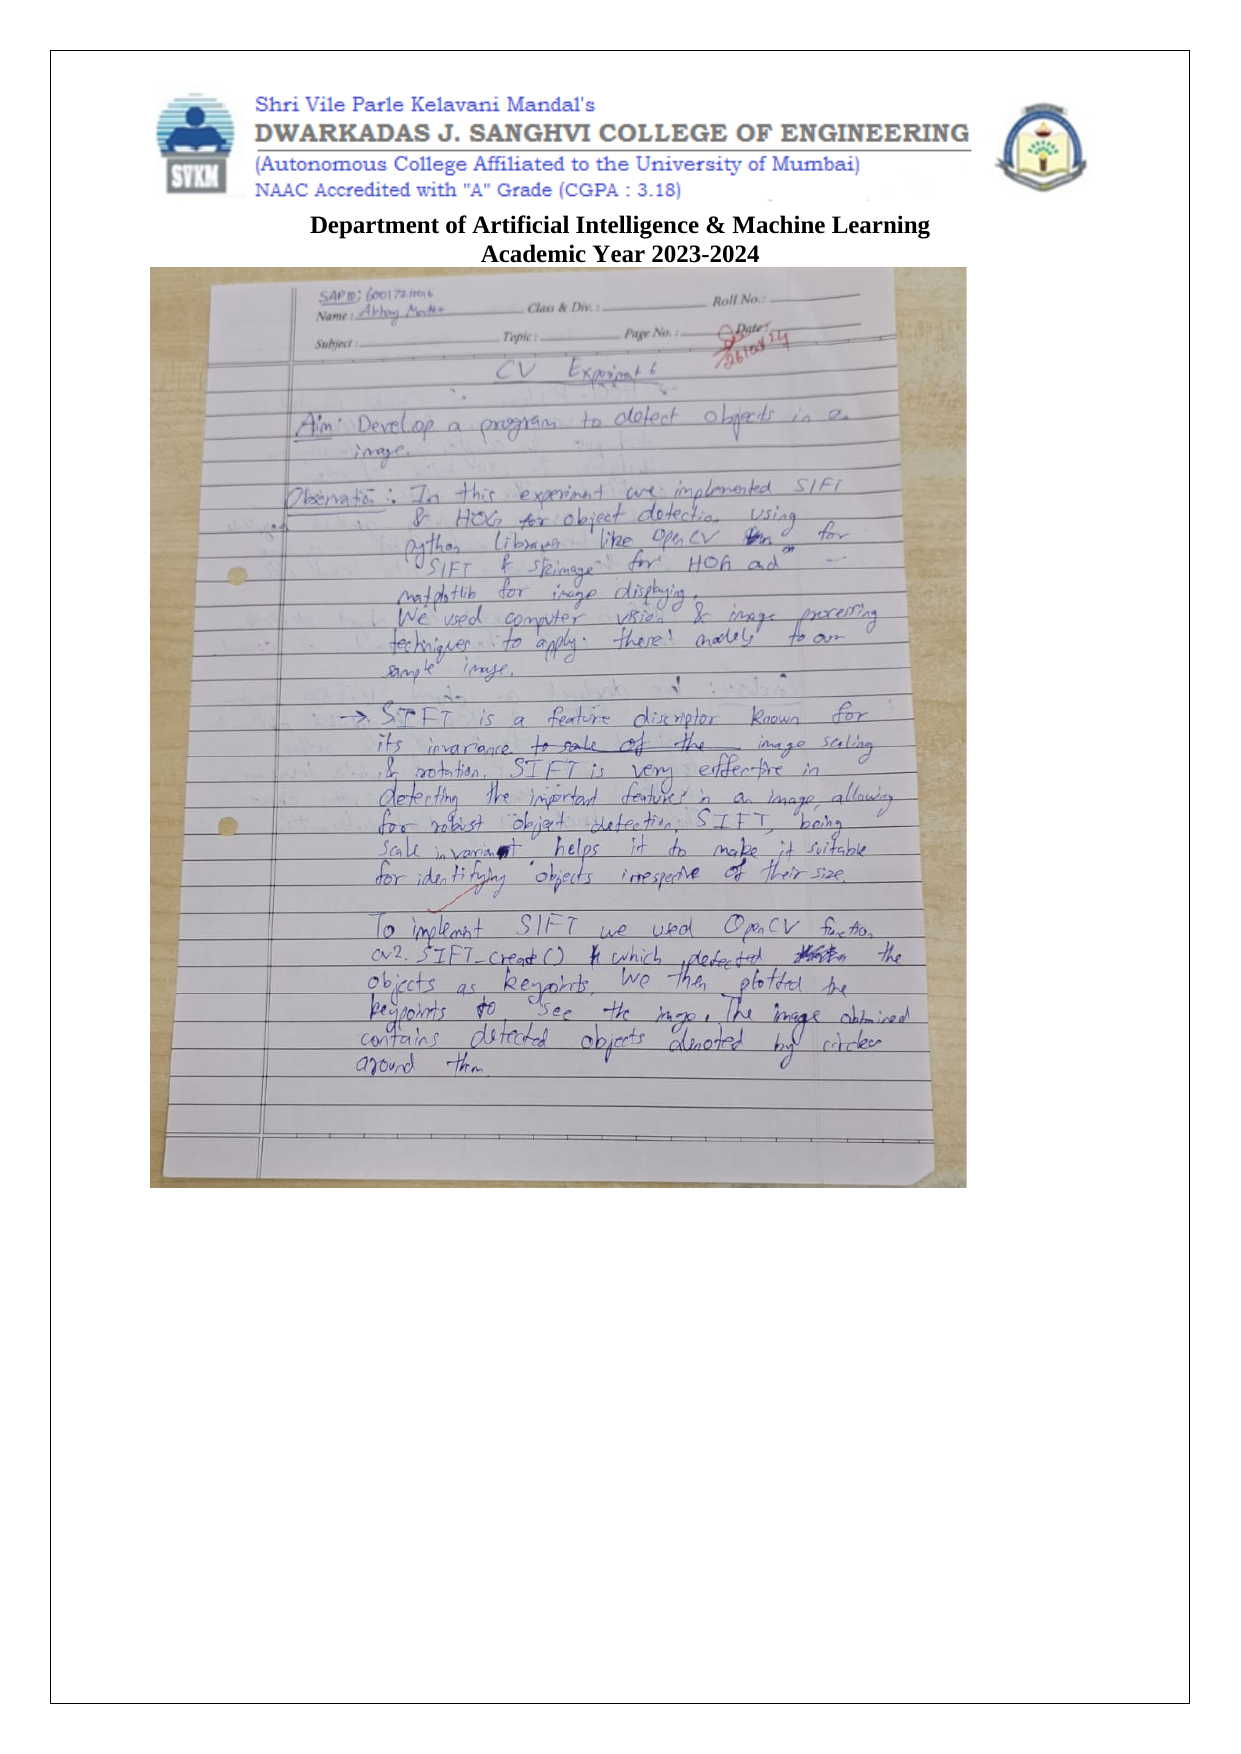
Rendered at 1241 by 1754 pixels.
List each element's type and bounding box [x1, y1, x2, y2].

picture [150, 267, 967, 1188]
picture [150, 73, 1092, 211]
